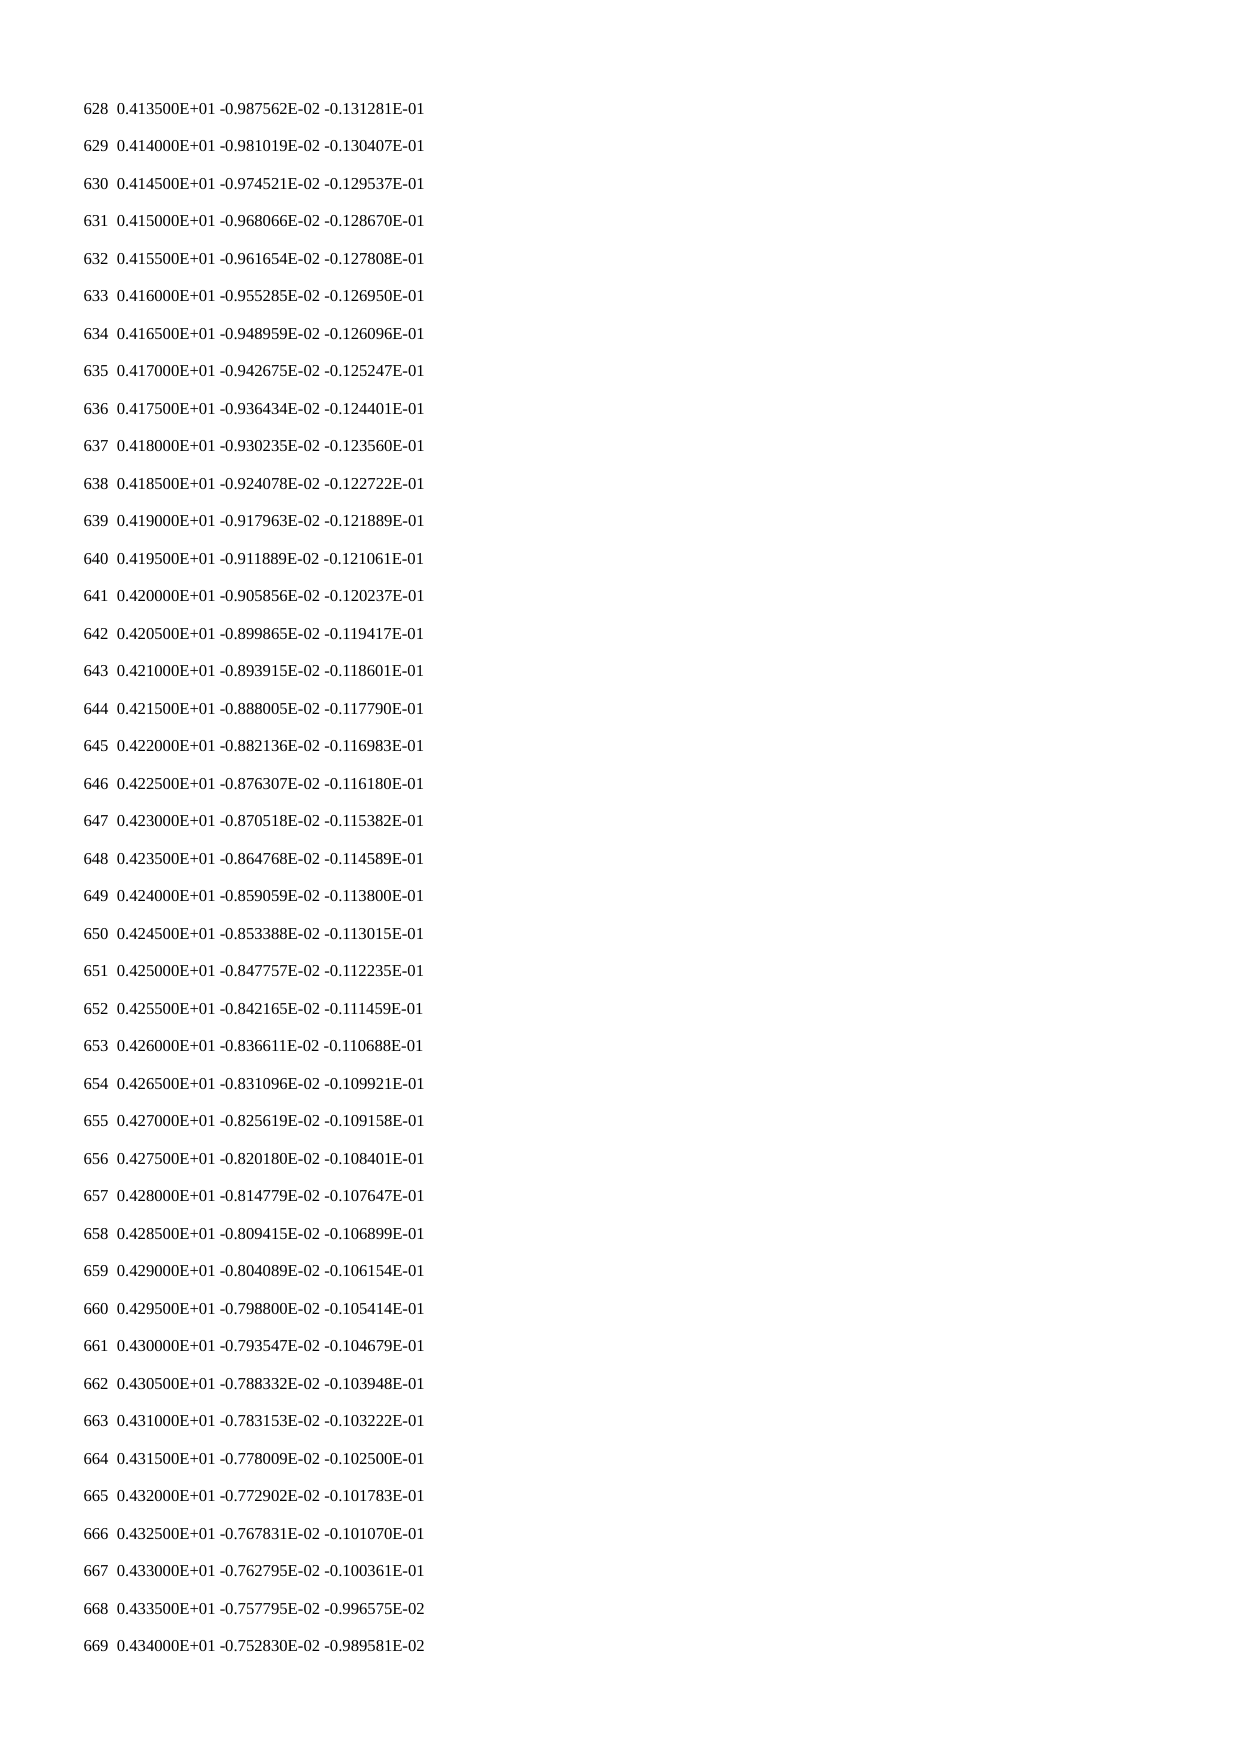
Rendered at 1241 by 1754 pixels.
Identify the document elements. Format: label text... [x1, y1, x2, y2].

text 632 0.415500E+01 -0.961654E-02 -0.127808E-01 [75, 239, 1165, 277]
text 630 0.414500E+01 -0.974521E-02 -0.129537E-01 [75, 164, 1165, 202]
text 649 0.424000E+01 -0.859059E-02 -0.113800E-01 [75, 877, 1165, 914]
text 658 0.428500E+01 -0.809415E-02 -0.106899E-01 [75, 1214, 1165, 1252]
text 638 0.418500E+01 -0.924078E-02 -0.122722E-01 [75, 464, 1165, 502]
text 637 0.418000E+01 -0.930235E-02 -0.123560E-01 [75, 427, 1165, 464]
text 628 0.413500E+01 -0.987562E-02 -0.131281E-01 [75, 89, 1165, 127]
text 642 0.420500E+01 -0.899865E-02 -0.119417E-01 [75, 614, 1165, 652]
text 648 0.423500E+01 -0.864768E-02 -0.114589E-01 [75, 839, 1165, 877]
text 636 0.417500E+01 -0.936434E-02 -0.124401E-01 [75, 389, 1165, 427]
text 665 0.432000E+01 -0.772902E-02 -0.101783E-01 [75, 1477, 1165, 1514]
text 664 0.431500E+01 -0.778009E-02 -0.102500E-01 [75, 1439, 1165, 1477]
text 634 0.416500E+01 -0.948959E-02 -0.126096E-01 [75, 314, 1165, 352]
text 633 0.416000E+01 -0.955285E-02 -0.126950E-01 [75, 277, 1165, 314]
text 654 0.426500E+01 -0.831096E-02 -0.109921E-01 [75, 1064, 1165, 1102]
text 656 0.427500E+01 -0.820180E-02 -0.108401E-01 [75, 1139, 1165, 1177]
text 655 0.427000E+01 -0.825619E-02 -0.109158E-01 [75, 1102, 1165, 1139]
text 629 0.414000E+01 -0.981019E-02 -0.130407E-01 [75, 127, 1165, 164]
text 651 0.425000E+01 -0.847757E-02 -0.112235E-01 [75, 952, 1165, 989]
text 662 0.430500E+01 -0.788332E-02 -0.103948E-01 [75, 1364, 1165, 1402]
text 644 0.421500E+01 -0.888005E-02 -0.117790E-01 [75, 689, 1165, 727]
text 641 0.420000E+01 -0.905856E-02 -0.120237E-01 [75, 577, 1165, 614]
text 650 0.424500E+01 -0.853388E-02 -0.113015E-01 [75, 914, 1165, 952]
text 661 0.430000E+01 -0.793547E-02 -0.104679E-01 [75, 1327, 1165, 1364]
text 652 0.425500E+01 -0.842165E-02 -0.111459E-01 [75, 989, 1165, 1027]
text 663 0.431000E+01 -0.783153E-02 -0.103222E-01 [75, 1402, 1165, 1439]
text 660 0.429500E+01 -0.798800E-02 -0.105414E-01 [75, 1289, 1165, 1327]
text 635 0.417000E+01 -0.942675E-02 -0.125247E-01 [75, 352, 1165, 389]
text 643 0.421000E+01 -0.893915E-02 -0.118601E-01 [75, 652, 1165, 689]
text 667 0.433000E+01 -0.762795E-02 -0.100361E-01 [75, 1552, 1165, 1589]
text 668 0.433500E+01 -0.757795E-02 -0.996575E-02 [75, 1589, 1165, 1627]
text 653 0.426000E+01 -0.836611E-02 -0.110688E-01 [75, 1027, 1165, 1064]
text 631 0.415000E+01 -0.968066E-02 -0.128670E-01 [75, 202, 1165, 239]
text 657 0.428000E+01 -0.814779E-02 -0.107647E-01 [75, 1177, 1165, 1214]
text 640 0.419500E+01 -0.911889E-02 -0.121061E-01 [75, 539, 1165, 577]
text 639 0.419000E+01 -0.917963E-02 -0.121889E-01 [75, 502, 1165, 539]
text 647 0.423000E+01 -0.870518E-02 -0.115382E-01 [75, 802, 1165, 839]
text 646 0.422500E+01 -0.876307E-02 -0.116180E-01 [75, 764, 1165, 802]
text 645 0.422000E+01 -0.882136E-02 -0.116983E-01 [75, 727, 1165, 764]
text 669 0.434000E+01 -0.752830E-02 -0.989581E-02 [75, 1627, 1165, 1664]
text 666 0.432500E+01 -0.767831E-02 -0.101070E-01 [75, 1514, 1165, 1552]
text 659 0.429000E+01 -0.804089E-02 -0.106154E-01 [75, 1252, 1165, 1289]
